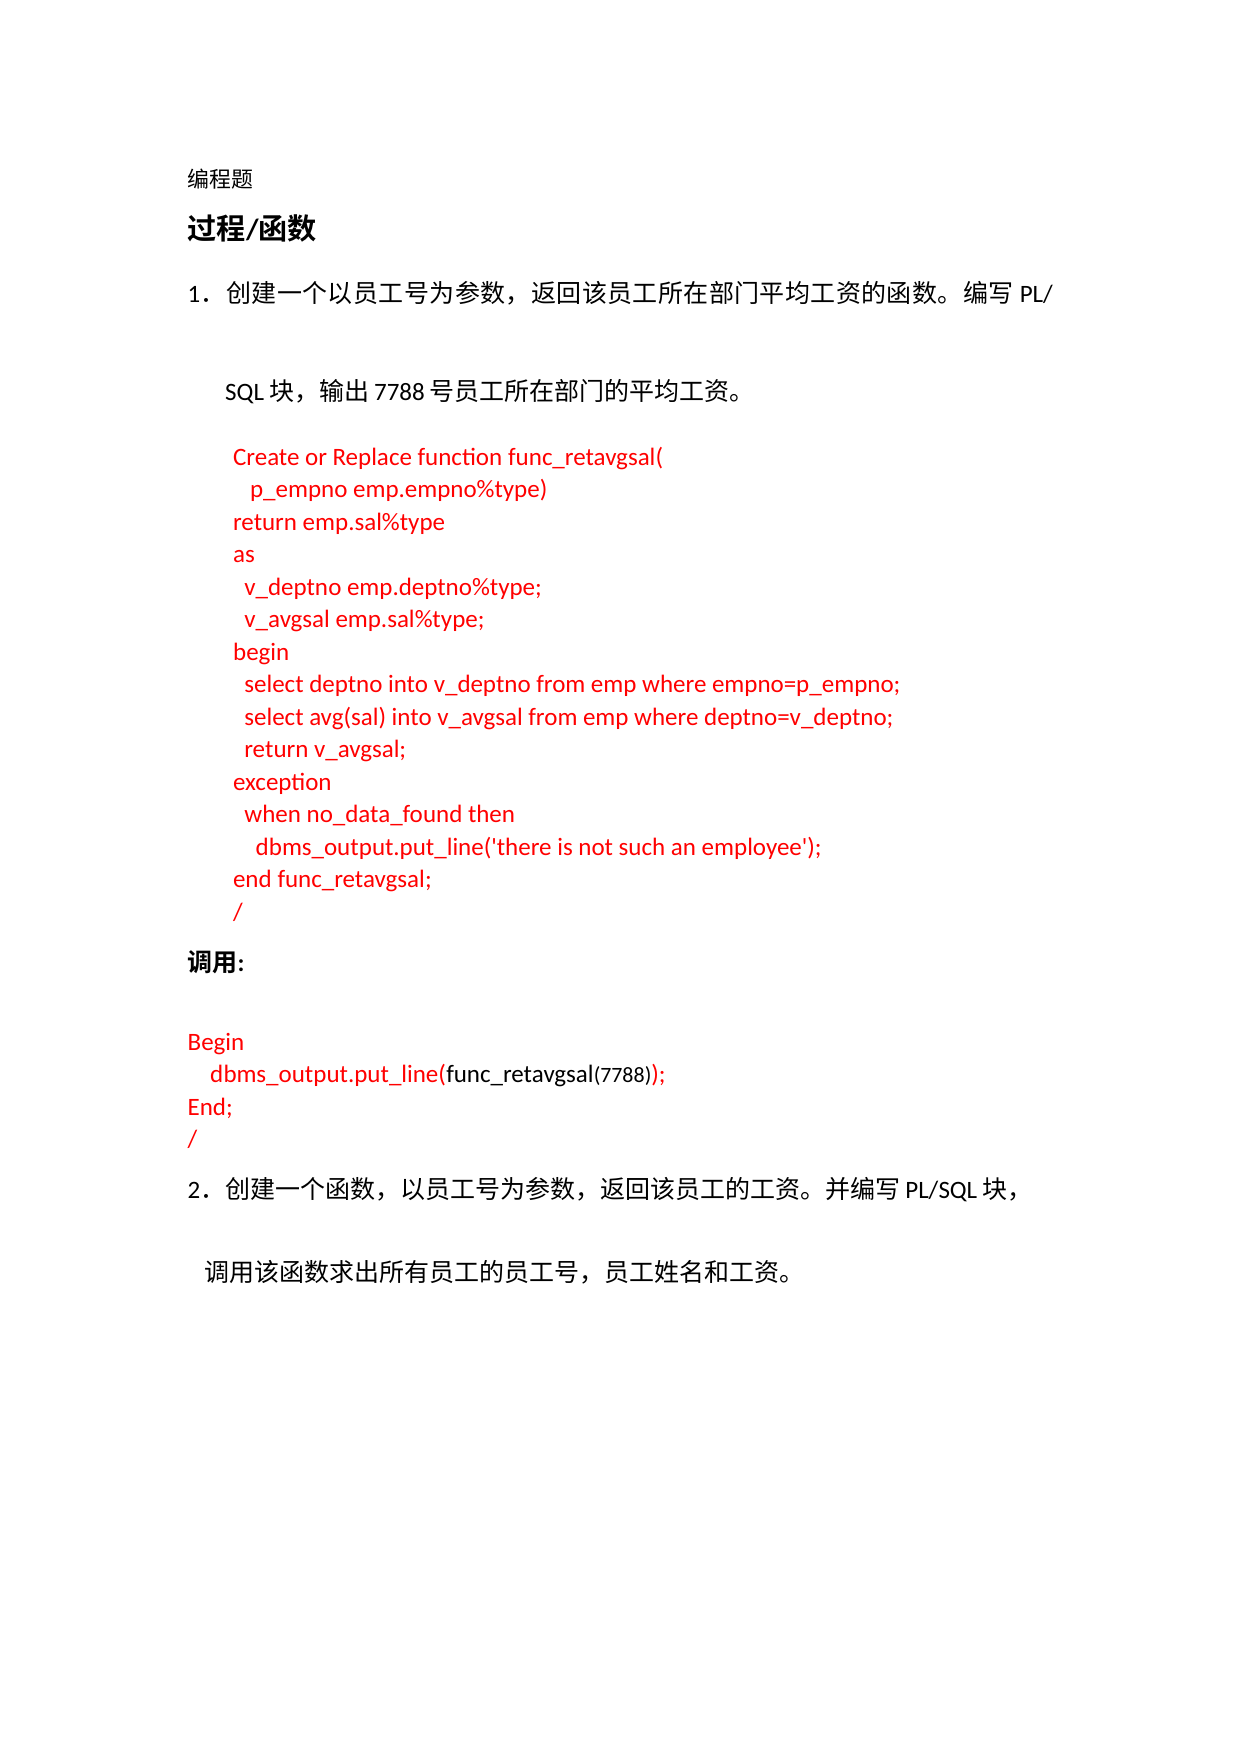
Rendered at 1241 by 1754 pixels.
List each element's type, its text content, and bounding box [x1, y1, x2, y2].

text 1．创建一个以员工号为参数，返回该员工所在部门平均工资的函数。编写PL/SQL块，输出7788号员工所在部门的平均工资。 [187, 259, 1053, 422]
text / [187, 1123, 1053, 1155]
text begin [187, 635, 1053, 668]
text 2．创建一个函数，以员工号为参数，返回该员工的工资。并编写PL/SQL块， [187, 1155, 1053, 1220]
text 过程/函数 [187, 194, 1053, 259]
text Create or Replace function func_retavgsal( [187, 440, 1053, 473]
text return v_avgsal; [187, 733, 1053, 765]
text v_avgsal emp.sal%type; [187, 603, 1053, 635]
text dbms_output.put_line(func_retavgsal(7788)); [187, 1058, 1053, 1090]
text 调用该函数求出所有员工的员工号，员工姓名和工资。 [187, 1238, 1053, 1303]
text p_empno emp.empno%type) [187, 473, 1053, 505]
text as [187, 538, 1053, 570]
text when no_data_found then [187, 798, 1053, 830]
text return emp.sal%type [187, 505, 1053, 538]
text 编程题 [187, 162, 1053, 194]
text Begin [187, 1025, 1053, 1058]
text end func_retavgsal; [187, 863, 1053, 895]
text exception [187, 765, 1053, 798]
text 调用: [187, 928, 1053, 993]
text select avg(sal) into v_avgsal from emp where deptno=v_deptno; [187, 700, 1053, 733]
text / [187, 895, 1053, 928]
text End; [187, 1090, 1053, 1123]
text v_deptno emp.deptno%type; [187, 570, 1053, 603]
text dbms_output.put_line('there is not such an employee'); [187, 830, 1053, 863]
text select deptno into v_deptno from emp where empno=p_empno; [187, 668, 1053, 700]
